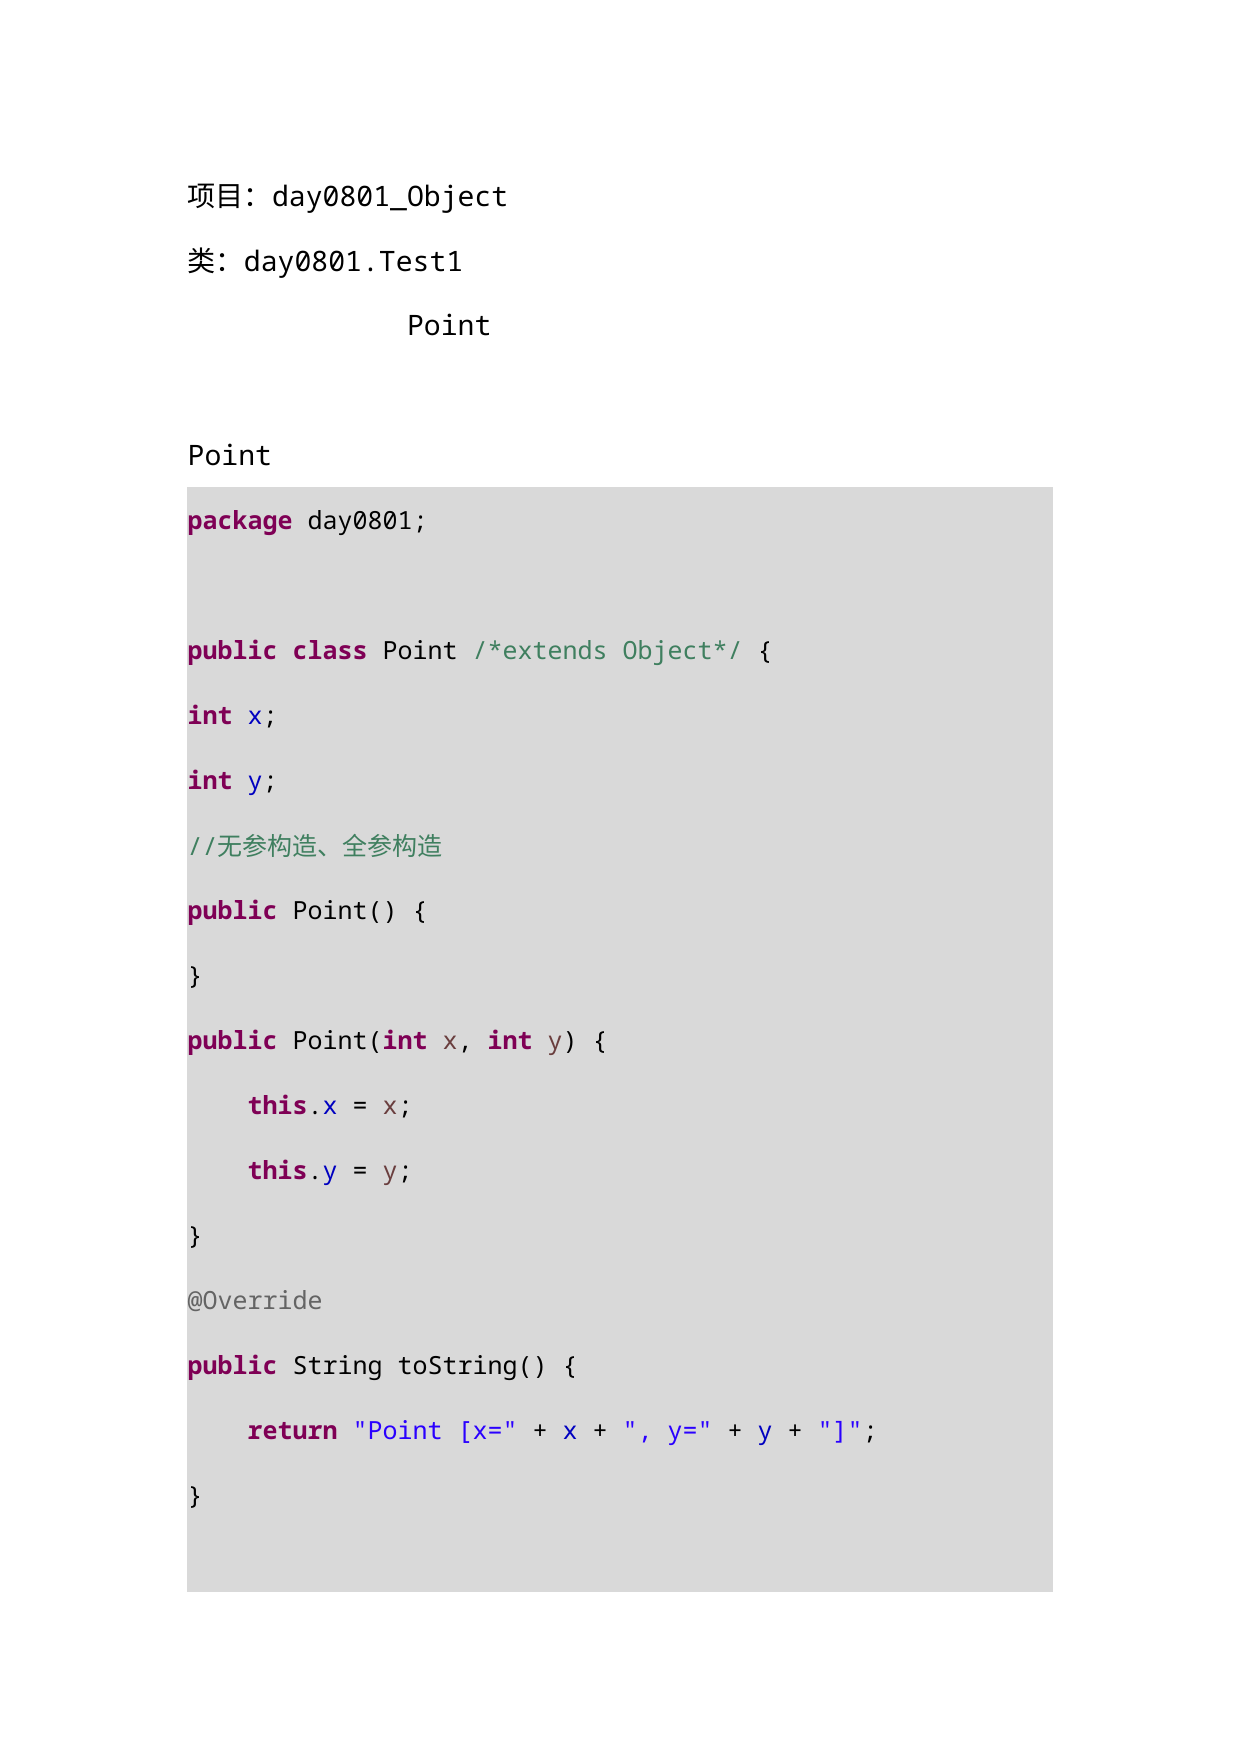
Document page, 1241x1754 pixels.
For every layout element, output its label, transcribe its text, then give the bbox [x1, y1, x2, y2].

text } [187, 1462, 1053, 1527]
text int y; [187, 747, 1053, 812]
text } [187, 1202, 1053, 1267]
text return "Point [x=" + x + ", y=" + y + "]"; [187, 1397, 1053, 1462]
text Point [187, 292, 1053, 357]
text public Point() { [187, 877, 1053, 942]
text Point [187, 422, 1053, 487]
text //无参构造、全参构造 [187, 812, 1053, 877]
text 类：day0801.Test1 [187, 227, 1053, 292]
text public class Point /*extends Object*/ { [187, 617, 1053, 682]
text this.y = y; [187, 1137, 1053, 1202]
text int x; [187, 682, 1053, 747]
text package day0801; [187, 487, 1053, 552]
text this.x = x; [187, 1072, 1053, 1137]
text public Point(int x, int y) { [187, 1007, 1053, 1072]
text @Override [187, 1267, 1053, 1332]
text public String toString() { [187, 1332, 1053, 1397]
text } [187, 942, 1053, 1007]
text 项目：day0801_Object [187, 162, 1053, 227]
